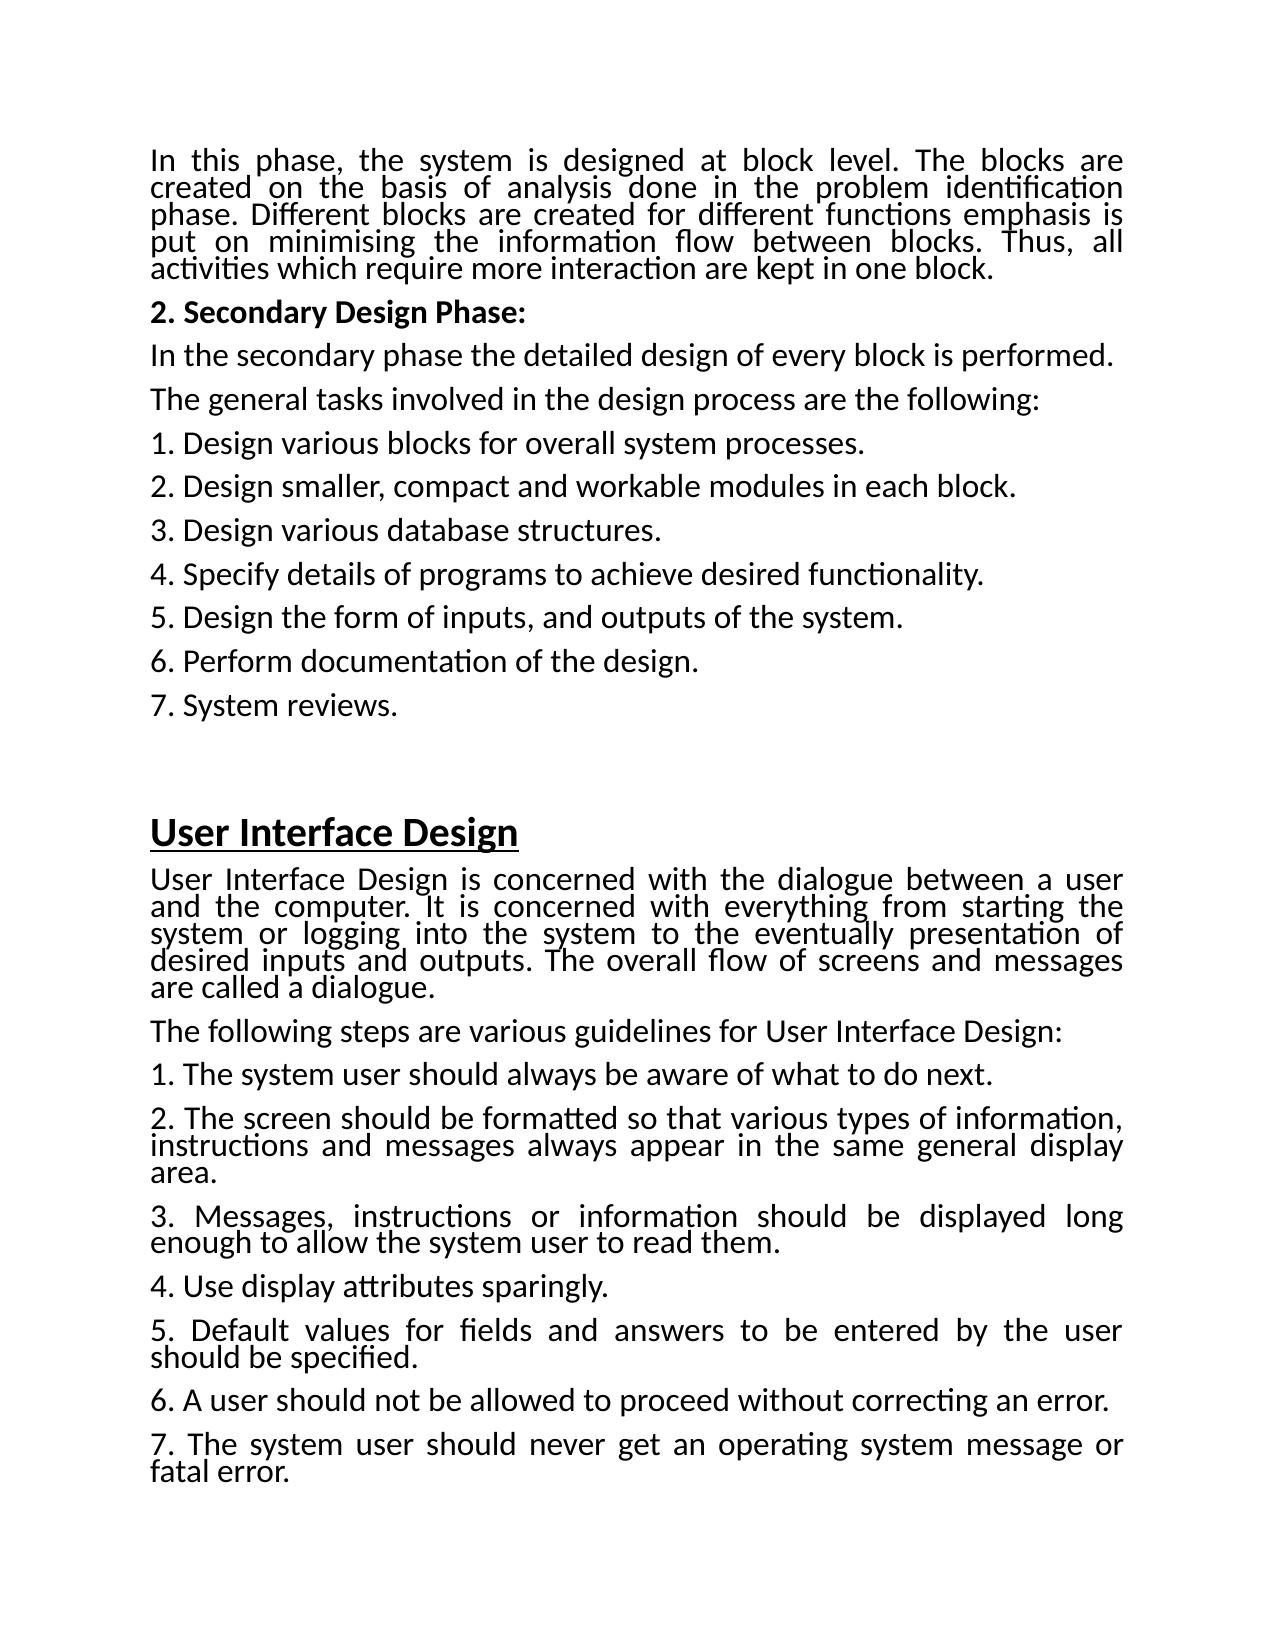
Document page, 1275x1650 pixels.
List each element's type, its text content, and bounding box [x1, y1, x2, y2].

text 5. Default values for fields and answers to be entered by the user should be specified. [150, 1320, 1125, 1374]
text 1. Design various blocks for overall system processes. [150, 432, 1125, 459]
text 3. Messages, instructions or information should be displayed long enough to allow the system user to read them. [150, 1205, 1125, 1259]
text 4. Specify details of programs to achieve desired functionality. [260, 563, 1125, 590]
text The general tasks involved in the design process are the following: [150, 389, 1125, 416]
text 6. Perform documentation of the design. [150, 651, 1125, 678]
text 3. Design various database structures. [150, 520, 1125, 547]
text 7. The system user should never get an operating system message or fatal error. [150, 1434, 1125, 1488]
text 6. A user should not be allowed to proceed without correcting an error. [150, 1390, 1125, 1417]
text In this phase, the system is designed at block level. The blocks are created on the basis of analysis done in the problem identification phase. Different blocks are created for different functions emphasis is put on minimising the information flow between blocks. Thus, all activities which require more interaction are kept in one block. [150, 150, 1125, 285]
text User Interface Design [150, 825, 484, 850]
text 1. The system user should always be aware of what to do next. [150, 1064, 1125, 1091]
text User Interface Design is concerned with the dialogue between a user and the computer. It is concerned with everything from starting the system or logging into the system to the eventually presentation of desired inputs and outputs. The overall flow of screens and messages are called a dialogue. [150, 869, 1125, 1004]
text In the secondary phase the detailed design of every block is performed. [150, 345, 1125, 372]
text 7. System reviews. [150, 694, 1125, 721]
text 4. Use display attributes sparingly. [150, 1276, 1125, 1303]
text 2. Design smaller, compact and workable modules in each block. [150, 476, 1125, 503]
text 5. Design the form of inputs, and outputs of the system. [150, 607, 1125, 634]
text User Interface Design [483, 825, 1125, 852]
text The following steps are various guidelines for User Interface Design: [150, 1021, 1125, 1047]
text 2. The screen should be formatted so that various types of information, instructions and messages always appear in the same general display area. [150, 1108, 1125, 1189]
text 2. Secondary Design Phase: [150, 302, 1125, 328]
